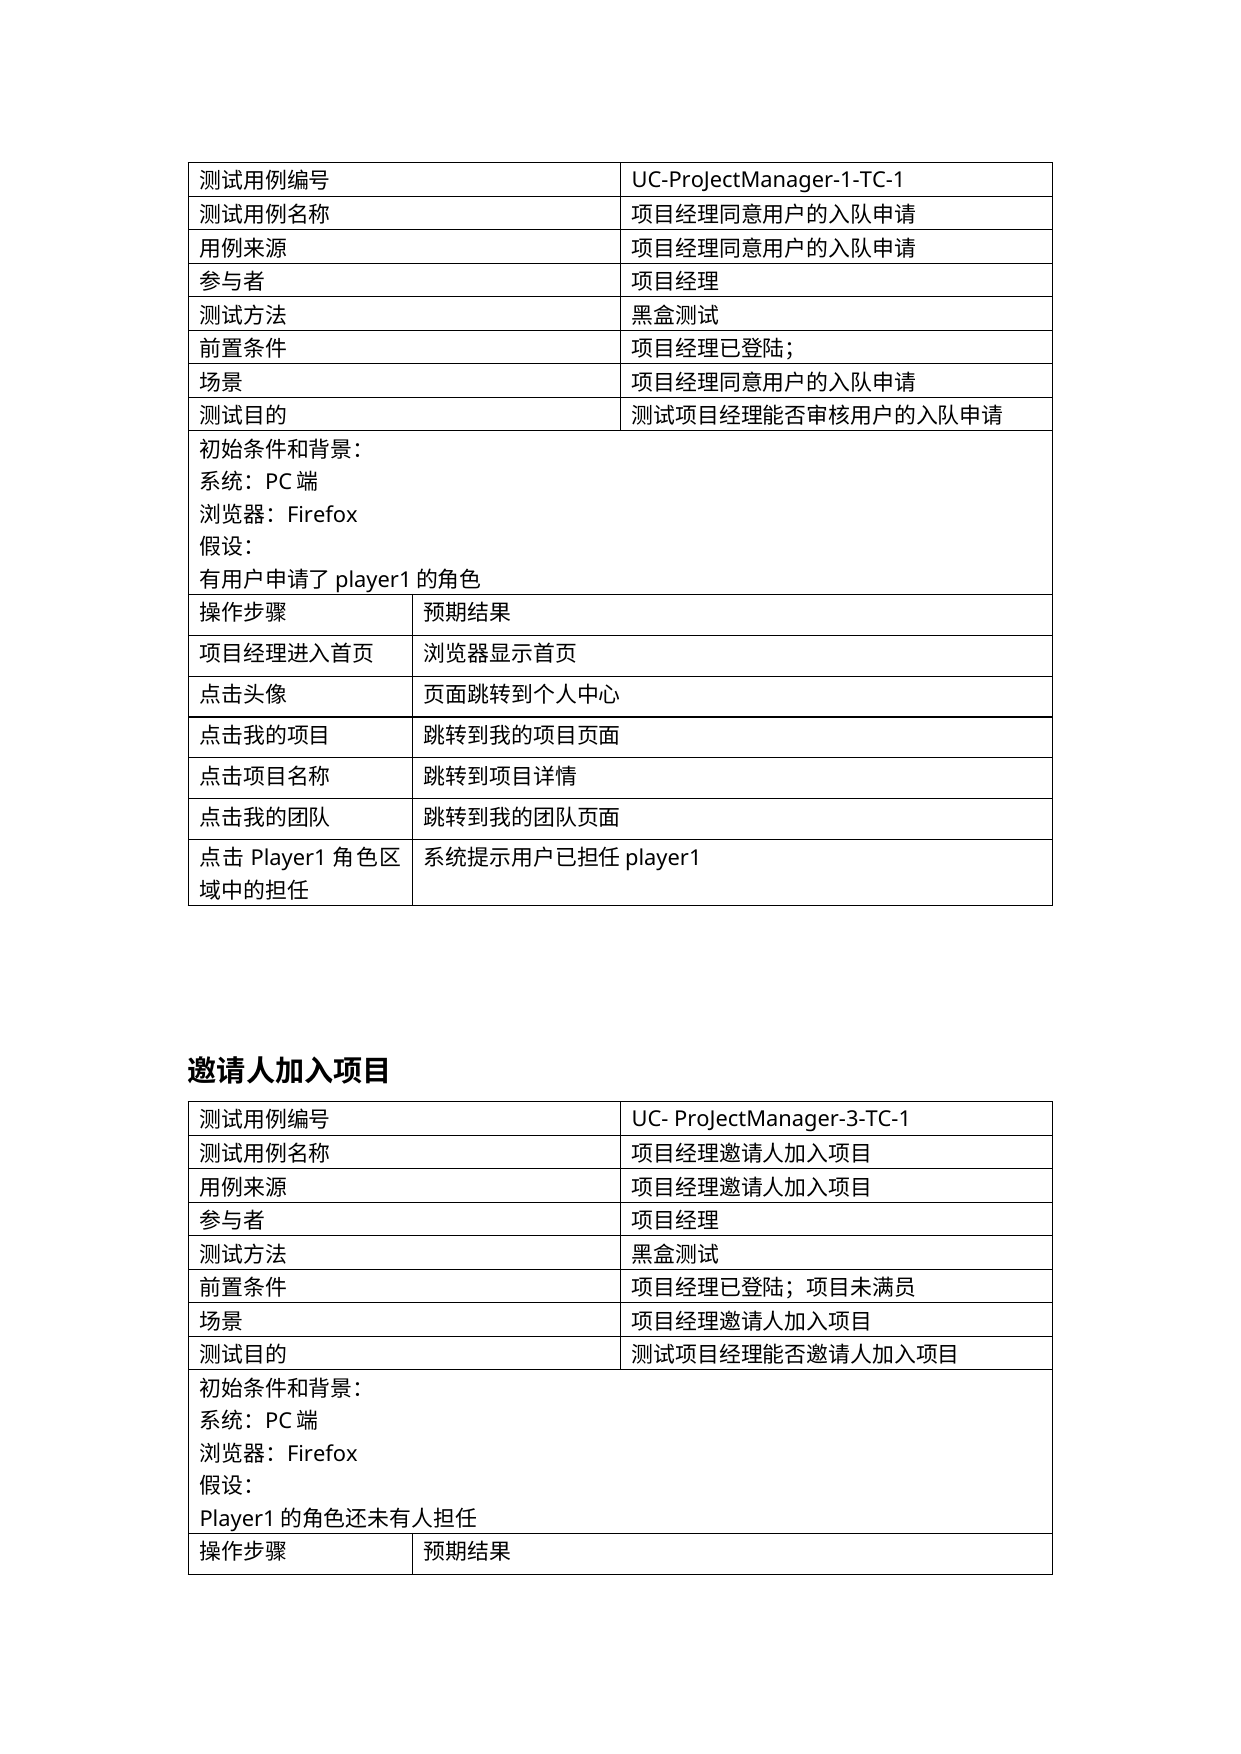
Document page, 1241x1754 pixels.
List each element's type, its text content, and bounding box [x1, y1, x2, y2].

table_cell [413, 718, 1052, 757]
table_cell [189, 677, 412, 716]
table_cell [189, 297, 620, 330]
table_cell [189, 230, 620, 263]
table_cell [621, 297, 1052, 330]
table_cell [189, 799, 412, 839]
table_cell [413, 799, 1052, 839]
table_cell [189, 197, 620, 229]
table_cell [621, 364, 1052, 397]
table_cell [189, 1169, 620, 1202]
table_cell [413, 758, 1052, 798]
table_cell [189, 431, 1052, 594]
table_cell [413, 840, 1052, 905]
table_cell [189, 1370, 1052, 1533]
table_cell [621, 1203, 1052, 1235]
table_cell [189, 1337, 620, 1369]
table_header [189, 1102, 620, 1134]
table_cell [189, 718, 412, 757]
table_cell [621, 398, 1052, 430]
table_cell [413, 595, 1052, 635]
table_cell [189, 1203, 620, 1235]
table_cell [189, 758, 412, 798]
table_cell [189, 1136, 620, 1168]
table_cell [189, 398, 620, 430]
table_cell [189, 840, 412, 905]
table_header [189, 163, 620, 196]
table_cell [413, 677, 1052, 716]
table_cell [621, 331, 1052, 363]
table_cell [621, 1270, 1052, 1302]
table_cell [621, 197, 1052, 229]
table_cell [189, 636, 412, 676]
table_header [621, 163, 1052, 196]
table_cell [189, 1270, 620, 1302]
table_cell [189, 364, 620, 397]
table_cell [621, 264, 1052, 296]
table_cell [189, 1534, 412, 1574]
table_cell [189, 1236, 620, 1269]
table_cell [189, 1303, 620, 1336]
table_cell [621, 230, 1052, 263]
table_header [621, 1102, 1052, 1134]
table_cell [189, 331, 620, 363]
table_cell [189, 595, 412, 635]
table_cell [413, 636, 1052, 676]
text 邀请人加入项目 [187, 1036, 1053, 1101]
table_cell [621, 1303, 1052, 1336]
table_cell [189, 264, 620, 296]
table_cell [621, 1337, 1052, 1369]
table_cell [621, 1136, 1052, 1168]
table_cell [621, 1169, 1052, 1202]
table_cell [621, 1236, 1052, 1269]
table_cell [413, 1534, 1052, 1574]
